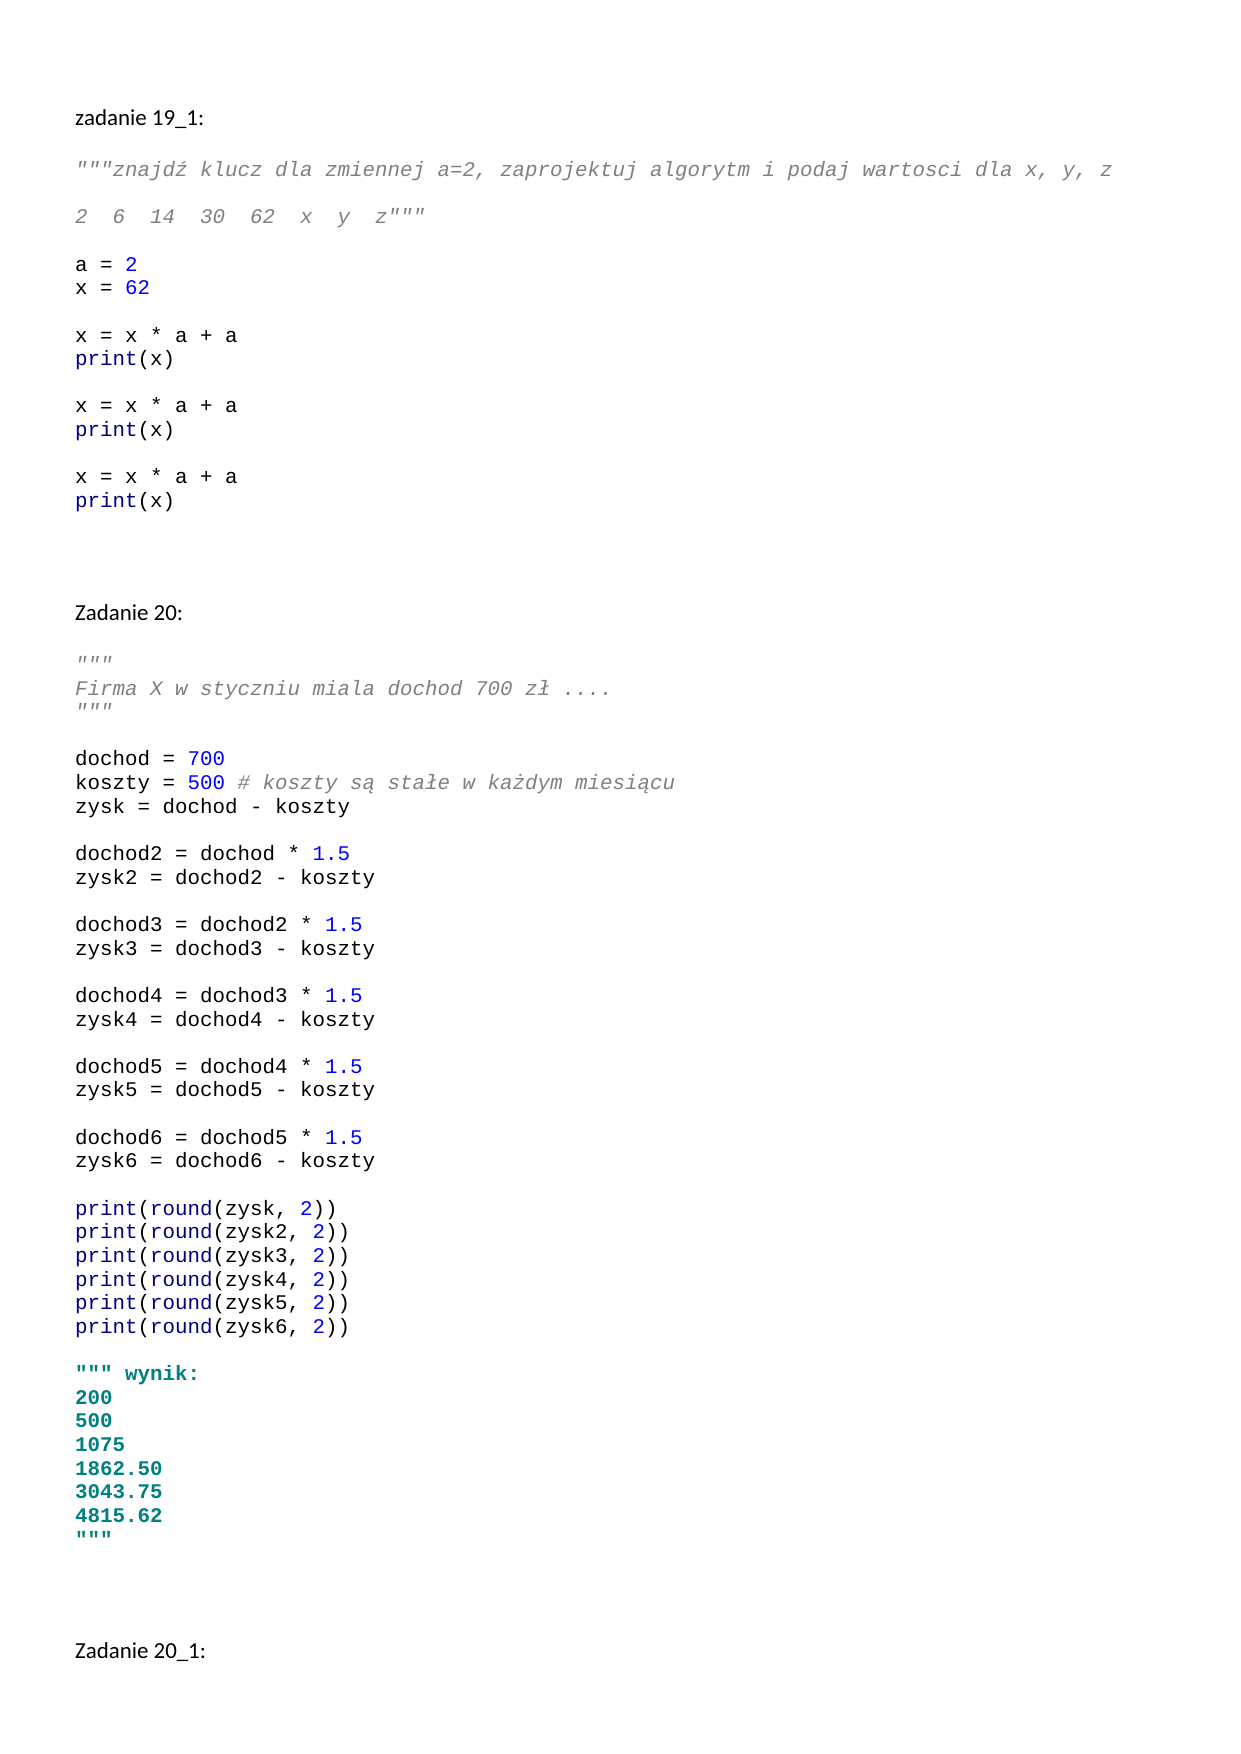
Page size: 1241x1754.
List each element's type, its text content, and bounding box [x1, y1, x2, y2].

text Zadanie 20: [75, 598, 1165, 626]
text """znajdź klucz dla zmiennej a=2, zaprojektuj algorytm i podaj wartosci dla x, y, z 2 6 14 30 62 x y z""" a = 2 x = 62 x = x * a + a print(x) x = x * a + a print(x) x = x * a + a print(x) [75, 159, 1165, 514]
text Zadanie 20_1: [75, 1636, 1165, 1664]
text zadanie 19_1: [75, 103, 1165, 131]
